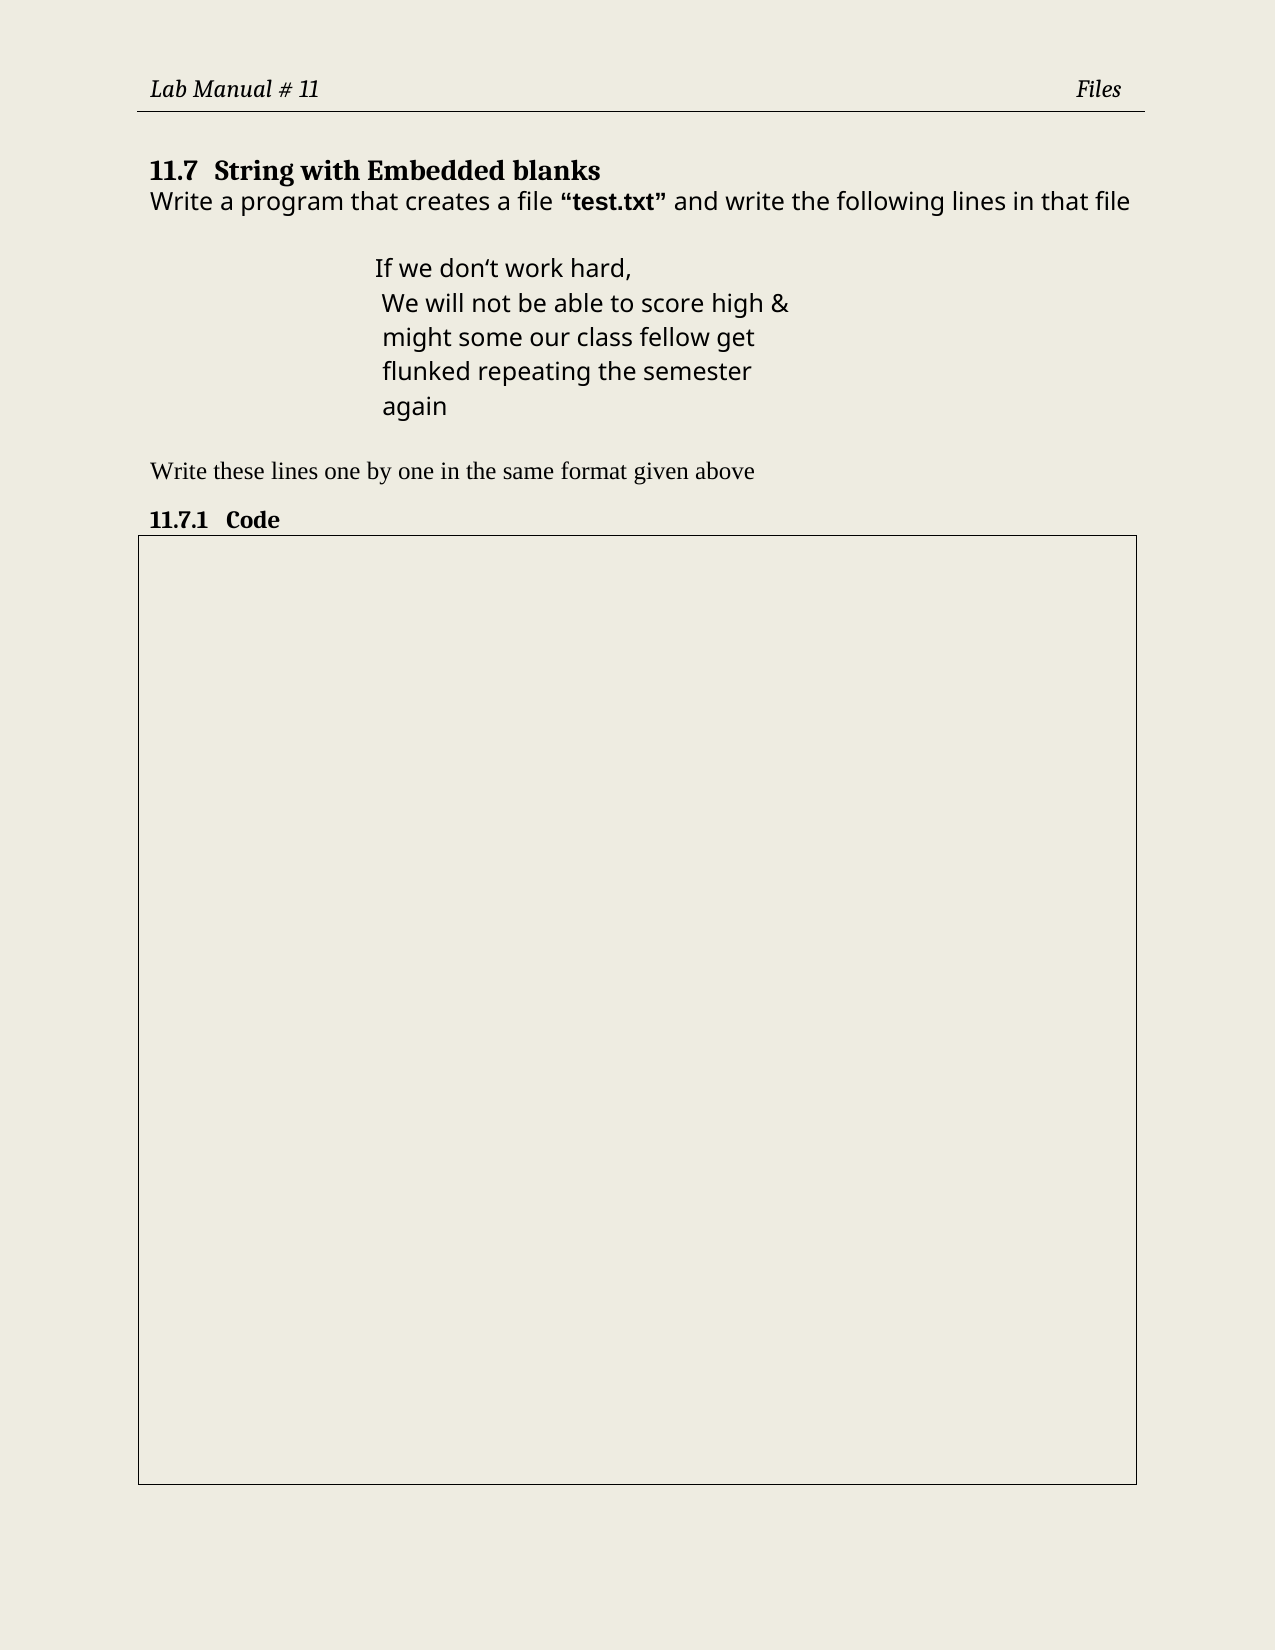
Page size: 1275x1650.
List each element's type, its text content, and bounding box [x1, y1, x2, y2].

text If we don‘t work hard, [375, 251, 1198, 285]
table_header [139, 536, 1136, 1484]
text Write a program that creates a file “test.txt” and write the following lines in that file [150, 187, 1198, 216]
text Write these lines one by one in the same format given above [150, 456, 1198, 484]
list Code [150, 506, 1198, 535]
subtitle String with Embedded blanks [150, 153, 1198, 187]
text We will not be able to score high & might some our class fellow get flunked repeating the semester again [381, 285, 819, 422]
